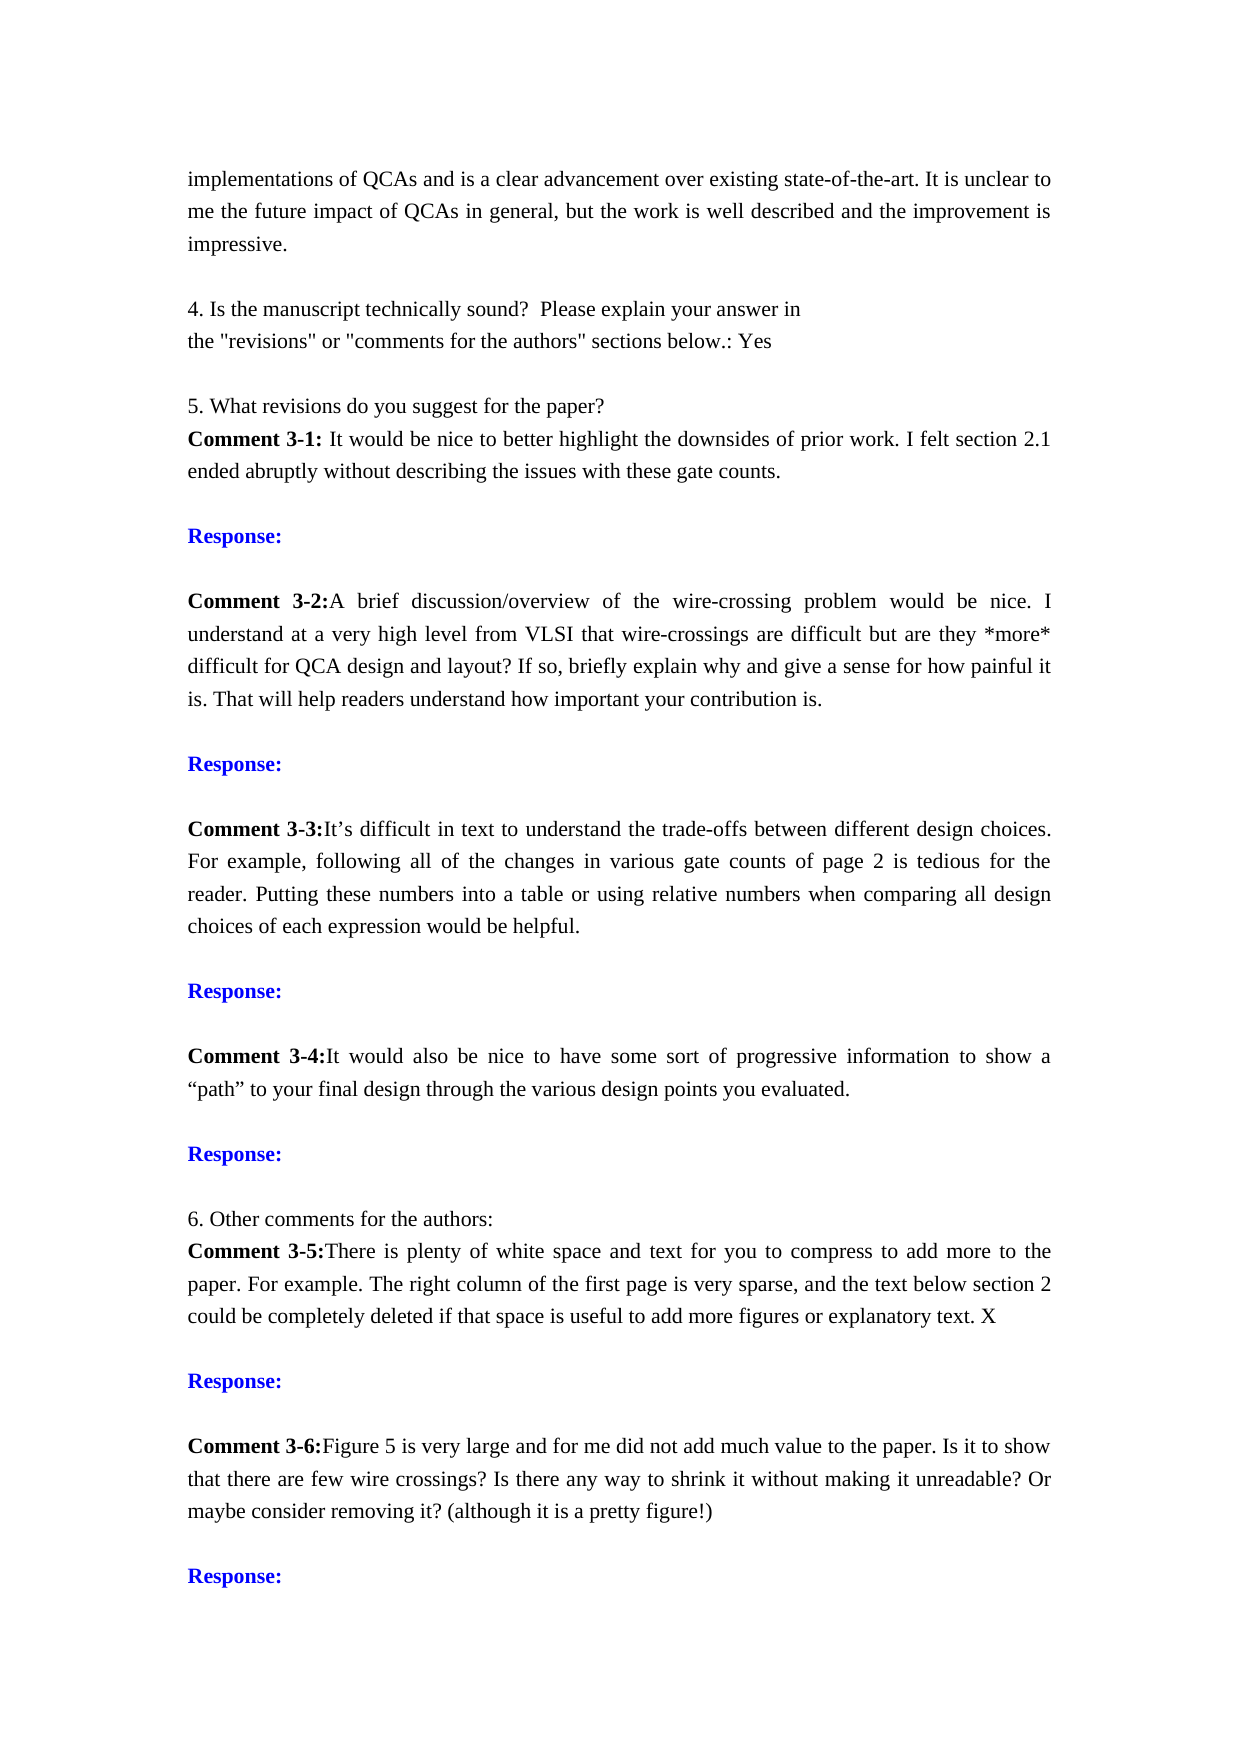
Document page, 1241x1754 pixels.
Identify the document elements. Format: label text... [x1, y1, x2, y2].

text Comment 3-3:It’s difficult in text to understand the trade-offs between different design choices. For example, following all of the changes in various gate counts of page 2 is tedious for the reader. Putting these numbers into a table or using relative numbers when comparing all design choices of each expression would be helpful. [187, 779, 1053, 974]
text Response: [187, 974, 1053, 1007]
text 6. Other comments for the authors: [187, 1169, 1053, 1234]
text Comment 3-1: It would be nice to better highlight the downsides of prior work. I felt section 2.1 ended abruptly without describing the issues with these gate counts. [187, 422, 1053, 519]
text Comment 3-5:There is plenty of white space and text for you to compress to add more to the paper. For example. The right column of the first page is very sparse, and the text below section 2 could be completely deleted if that space is useful to add more figures or explanatory text. X [187, 1234, 1053, 1295]
text Comment 3-6:Figure 5 is very large and for me did not add much value to the paper. Is it to show that there are few wire crossings? Is there any way to shrink it without making it unreadable? Or maybe consider removing it? (although it is a pretty figure!) [187, 1477, 1053, 1559]
text Response: [187, 1332, 1053, 1397]
text Comment 3-5:There is plenty of white space and text for you to compress to add more to the paper. For example. The right column of the first page is very sparse, and the text below section 2 could be completely deleted if that space is useful to add more figures or explanatory text. X [187, 1296, 1053, 1332]
text Response: [187, 519, 1053, 552]
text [187, 162, 1053, 259]
text Comment 3-4:It would also be nice to have some sort of progressive information to show a “path” to your final design through the various design points you evaluated. [187, 1007, 1053, 1104]
text Response: [187, 1137, 1053, 1169]
text Comment 3-6:Figure 5 is very large and for me did not add much value to the paper. Is it to show that there are few wire crossings? Is there any way to shrink it without making it unreadable? Or maybe consider removing it? (although it is a pretty figure!) [187, 1397, 1053, 1476]
text 4. Is the manuscript technically sound? Please explain your answer in the "revisions" or "comments for the authors" sections below.: Yes 5. What revisions do you suggest for the paper? [187, 259, 1053, 422]
text Response: [187, 1559, 1053, 1592]
text Comment 3-2:A brief discussion/overview of the wire-crossing problem would be nice. I understand at a very high level from VLSI that wire-crossings are difficult but are they *more* difficult for QCA design and layout? If so, briefly explain why and give a sense for how painful it is. That will help readers understand how important your contribution is. [187, 552, 1053, 714]
text Response: [187, 714, 1053, 779]
